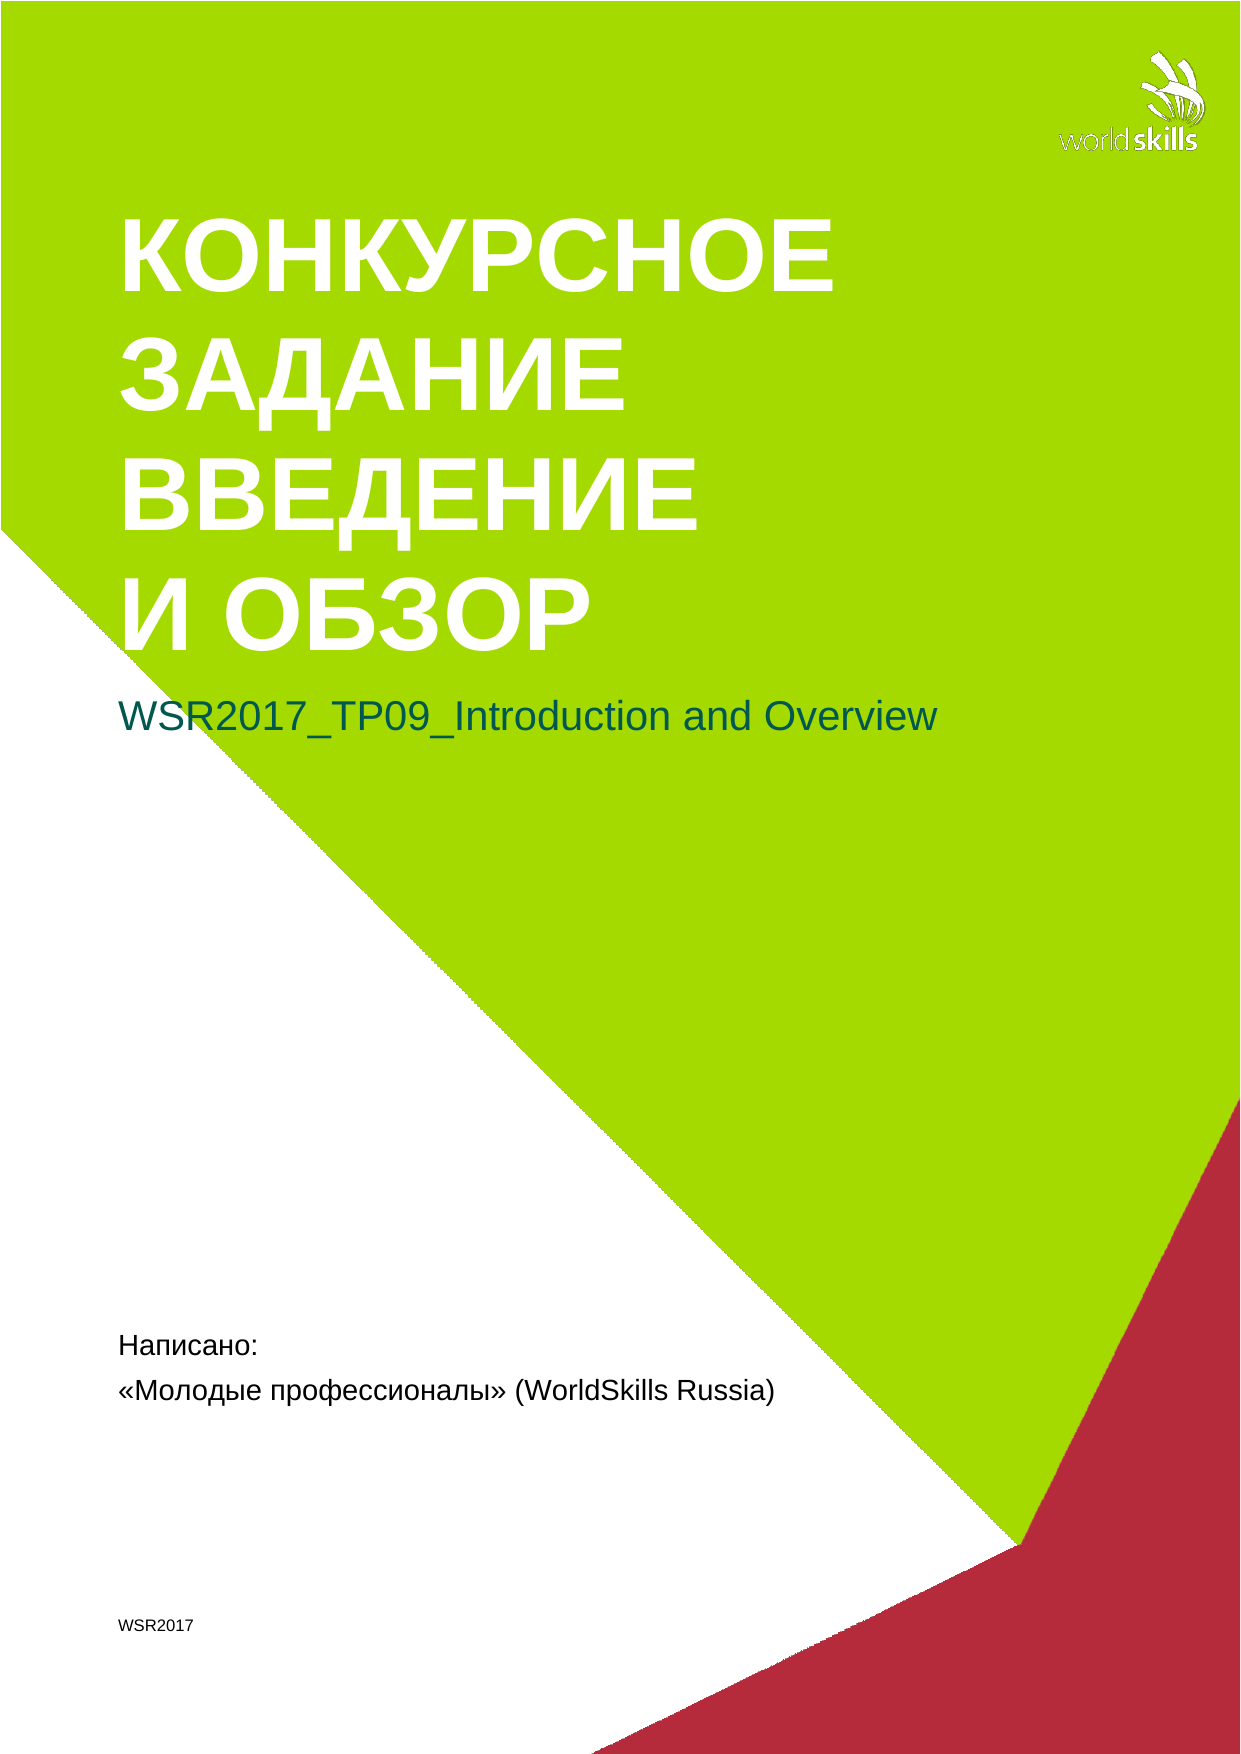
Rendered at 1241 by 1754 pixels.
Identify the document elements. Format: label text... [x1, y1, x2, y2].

text WSR2017 [118, 1616, 856, 1635]
text «Молодые профессионалы» (WorldSkills Russia) [118, 1373, 856, 1406]
text КОНКУРСНОЕ ЗАДАНИЕ ВВЕДЕНИЕ И ОБЗОР [118, 193, 933, 672]
text WSR2017_TP09_Introduction and Overview [118, 691, 1065, 739]
picture [1, 1, 1241, 1754]
subtitle Написано: [118, 1328, 856, 1362]
